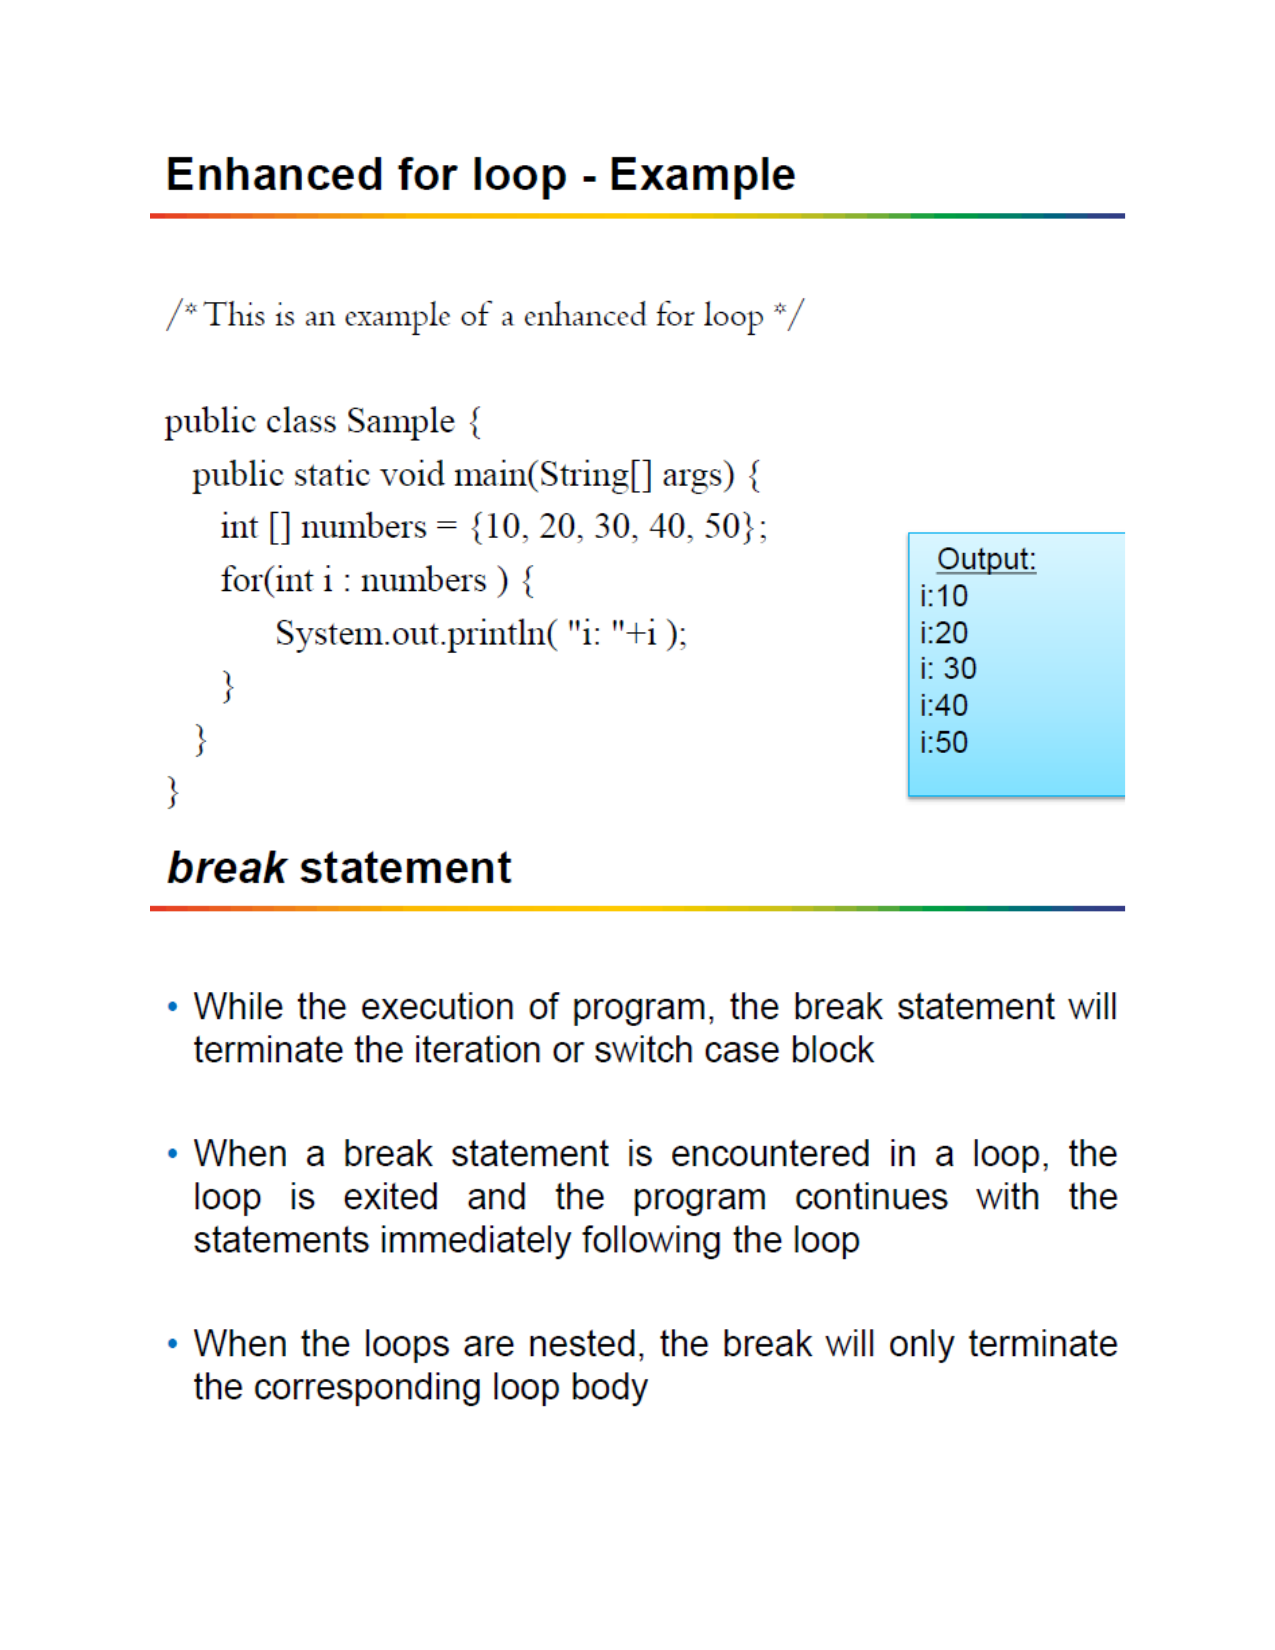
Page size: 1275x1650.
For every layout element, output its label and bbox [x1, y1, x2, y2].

picture [150, 150, 1125, 816]
picture [150, 840, 1125, 1413]
